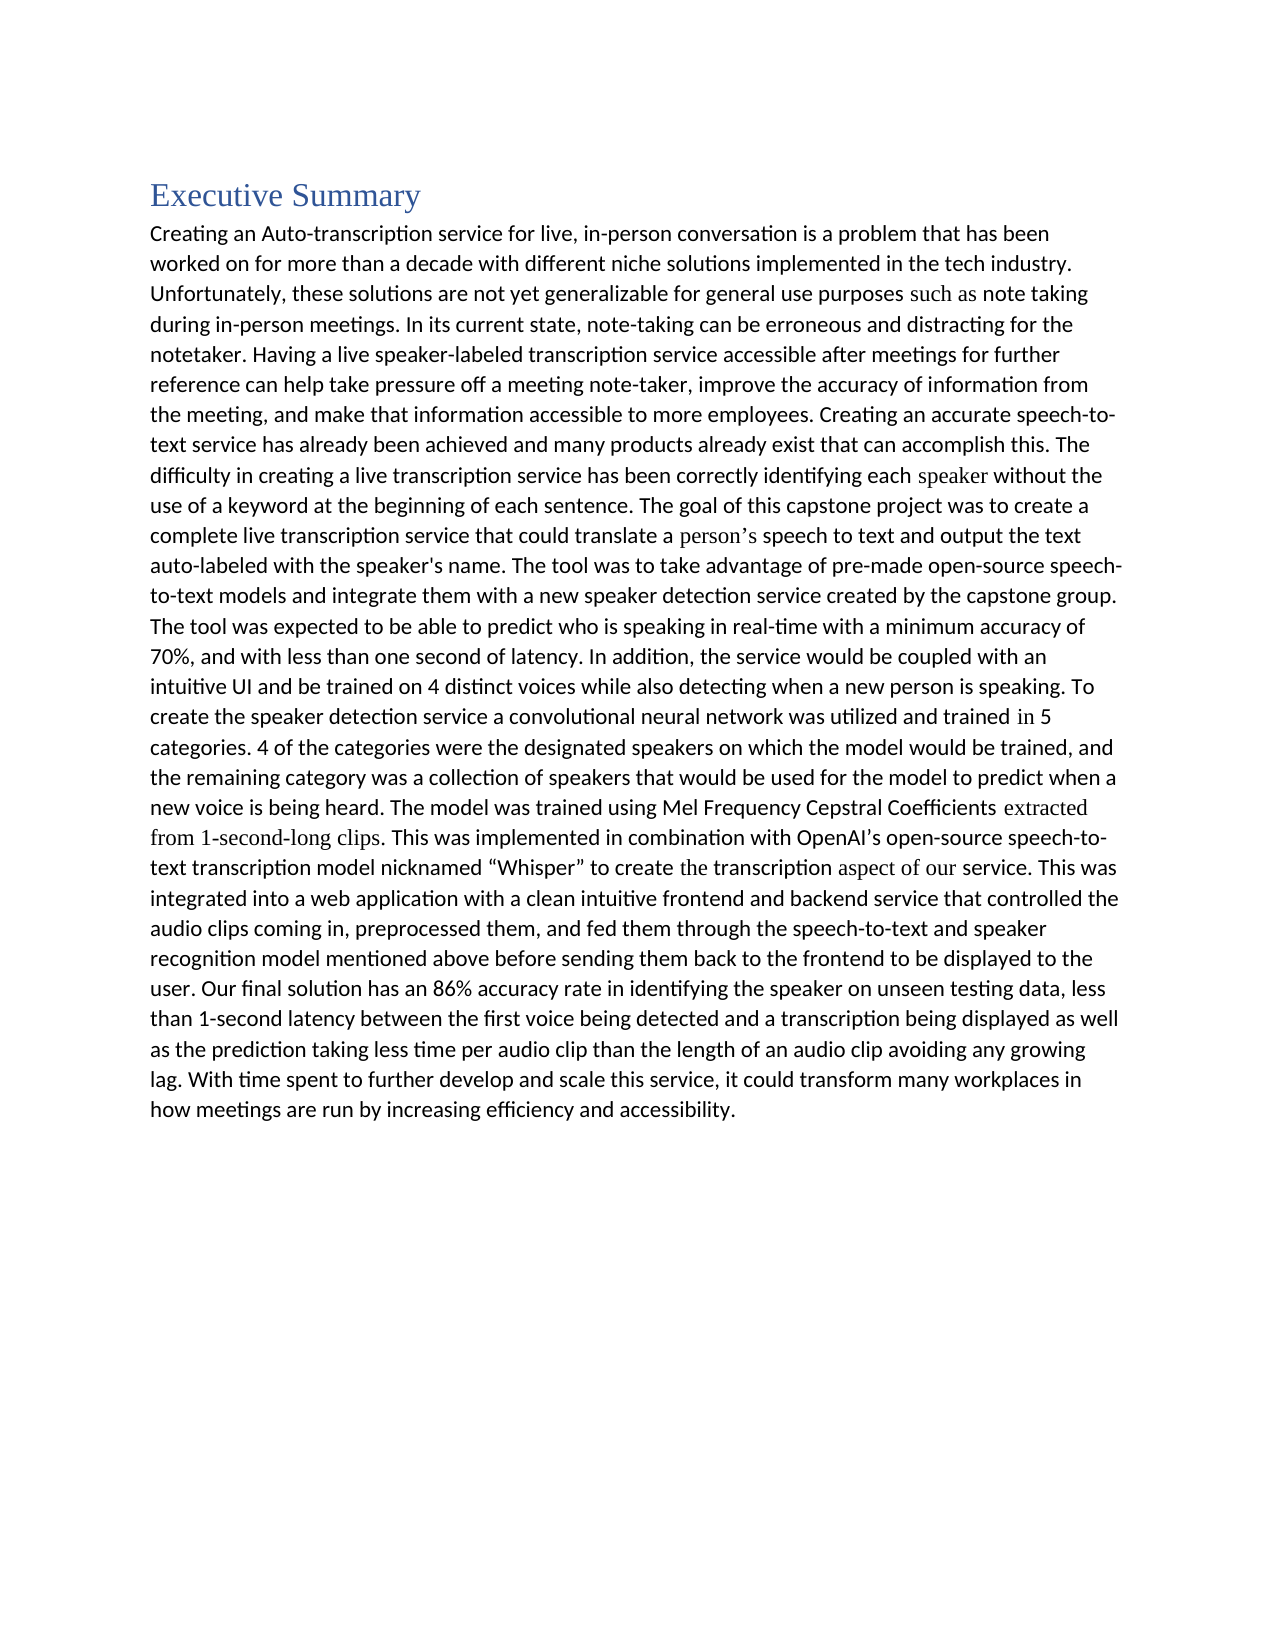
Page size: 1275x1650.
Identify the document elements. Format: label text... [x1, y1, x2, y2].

subtitle Executive Summary [150, 175, 1125, 213]
text Creating an Auto-transcription service for live, in-person conversation is a problem that has been worked on for more than a decade with different niche solutions implemented in the tech industry. Unfortunately, these solutions are not yet generalizable for general use purposes such as note taking during in-person meetings. In its current state, note-taking can be erroneous and distracting for the notetaker. Having a live speaker-labeled transcription service accessible after meetings for further reference can help take pressure off a meeting note-taker, improve the accuracy of information from the meeting, and make that information accessible to more employees. Creating an accurate speech-to-text service has already been achieved and many products already exist that can accomplish this. The difficulty in creating a live transcription service has been correctly identifying each speaker without the use of a keyword at the beginning of each sentence. The goal of this capstone project was to create a complete live transcription service that could translate a person’s speech to text and output the text auto-labeled with the speaker's name. The tool was to take advantage of pre-made open-source speech-to-text models and integrate them with a new speaker detection service created by the capstone group. The tool was expected to be able to predict who is speaking in real-time with a minimum accuracy of 70%, and with less than one second of latency. In addition, the service would be coupled with an intuitive UI and be trained on 4 distinct voices while also detecting when a new person is speaking. To create the speaker detection service a convolutional neural network was utilized and trained in 5 categories. 4 of the categories were the designated speakers on which the model would be trained, and the remaining category was a collection of speakers that would be used for the model to predict when a new voice is being heard. The model was trained using Mel Frequency Cepstral Coefficients extracted from 1-second-long clips. This was implemented in combination with OpenAI’s open-source speech-to-text transcription model nicknamed “Whisper” to create the transcription aspect of our service. This was integrated into a web application with a clean intuitive frontend and backend service that controlled the audio clips coming in, preprocessed them, and fed them through the speech-to-text and speaker recognition model mentioned above before sending them back to the frontend to be displayed to the user. Our final solution has an 86% accuracy rate in identifying the speaker on unseen testing data, less than 1-second latency between the first voice being detected and a transcription being displayed as well as the prediction taking less time per audio clip than the length of an audio clip avoiding any growing lag. With time spent to further develop and scale this service, it could transform many workplaces in how meetings are run by increasing efficiency and accessibility. [150, 219, 1125, 1123]
